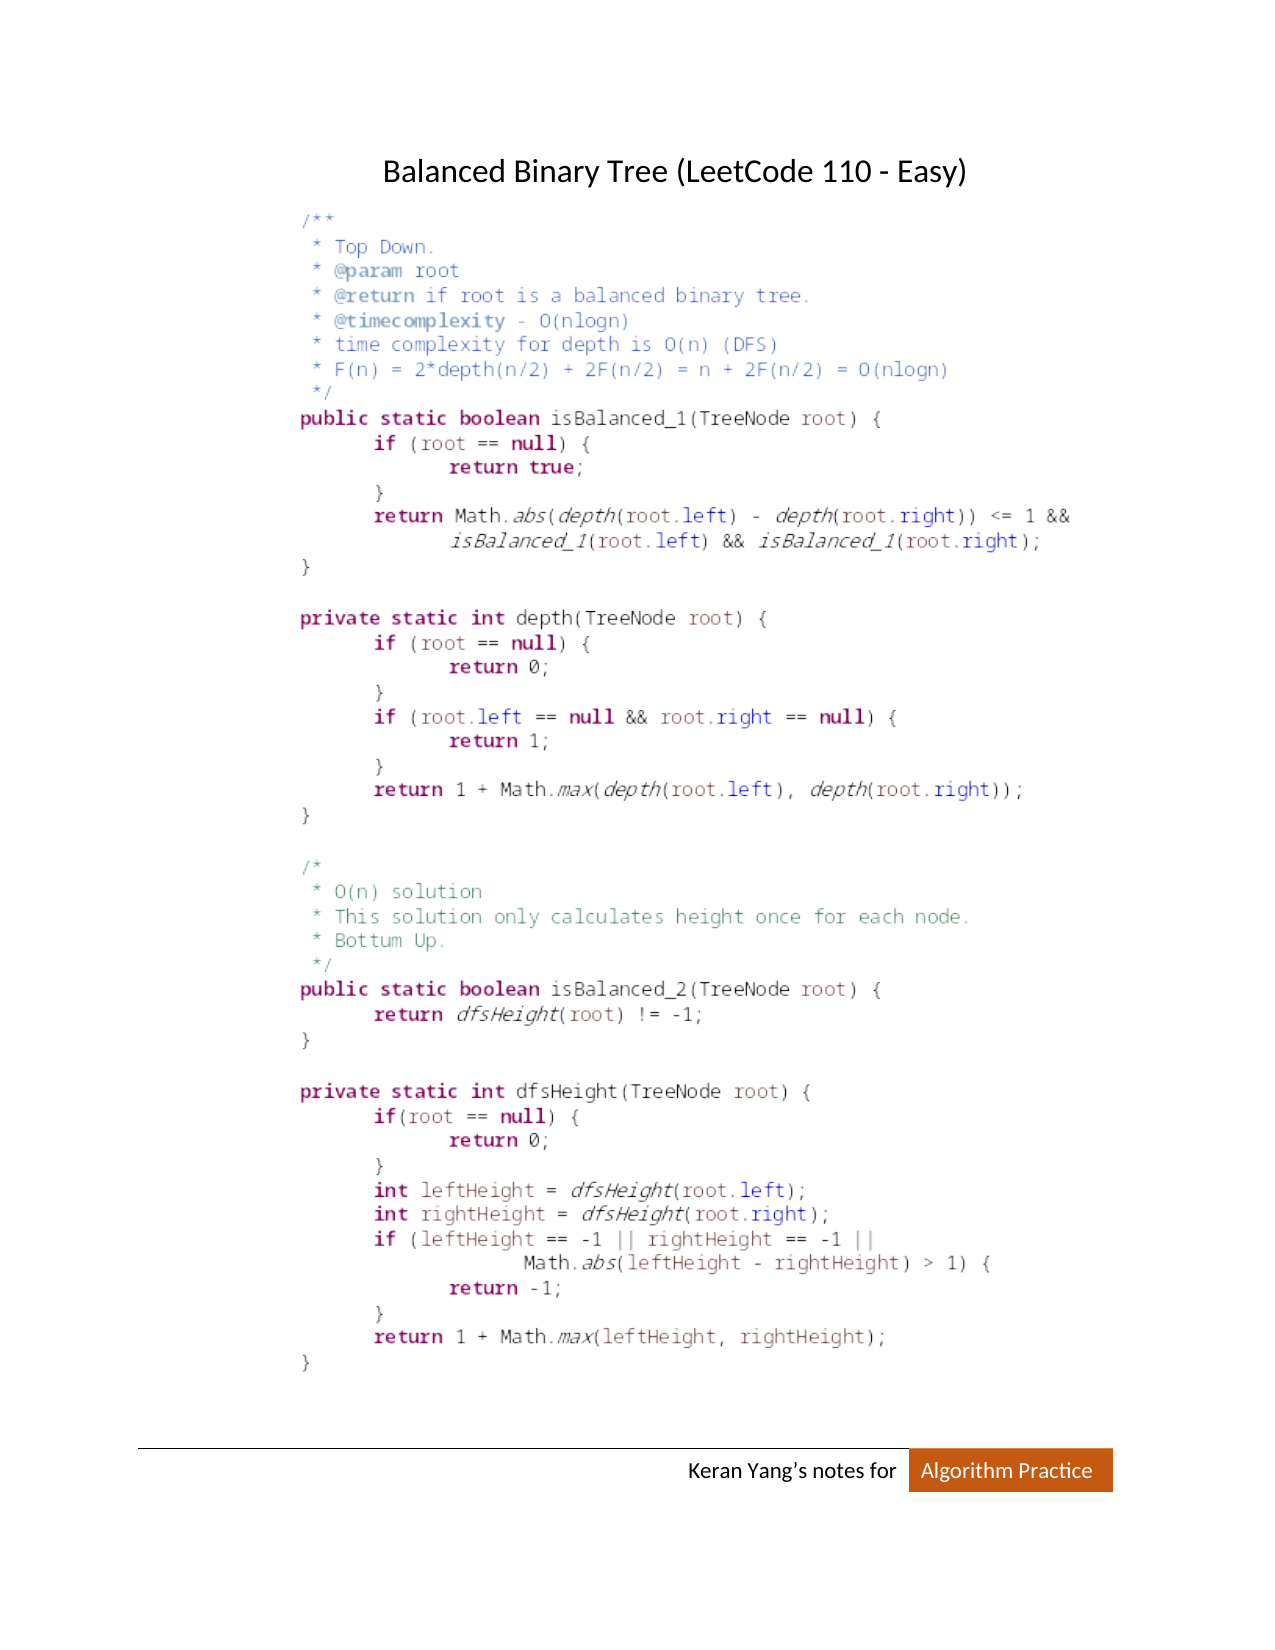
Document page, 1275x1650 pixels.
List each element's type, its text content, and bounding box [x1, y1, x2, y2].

list Balanced Binary Tree (LeetCode 110 - Easy) [225, 150, 1125, 191]
